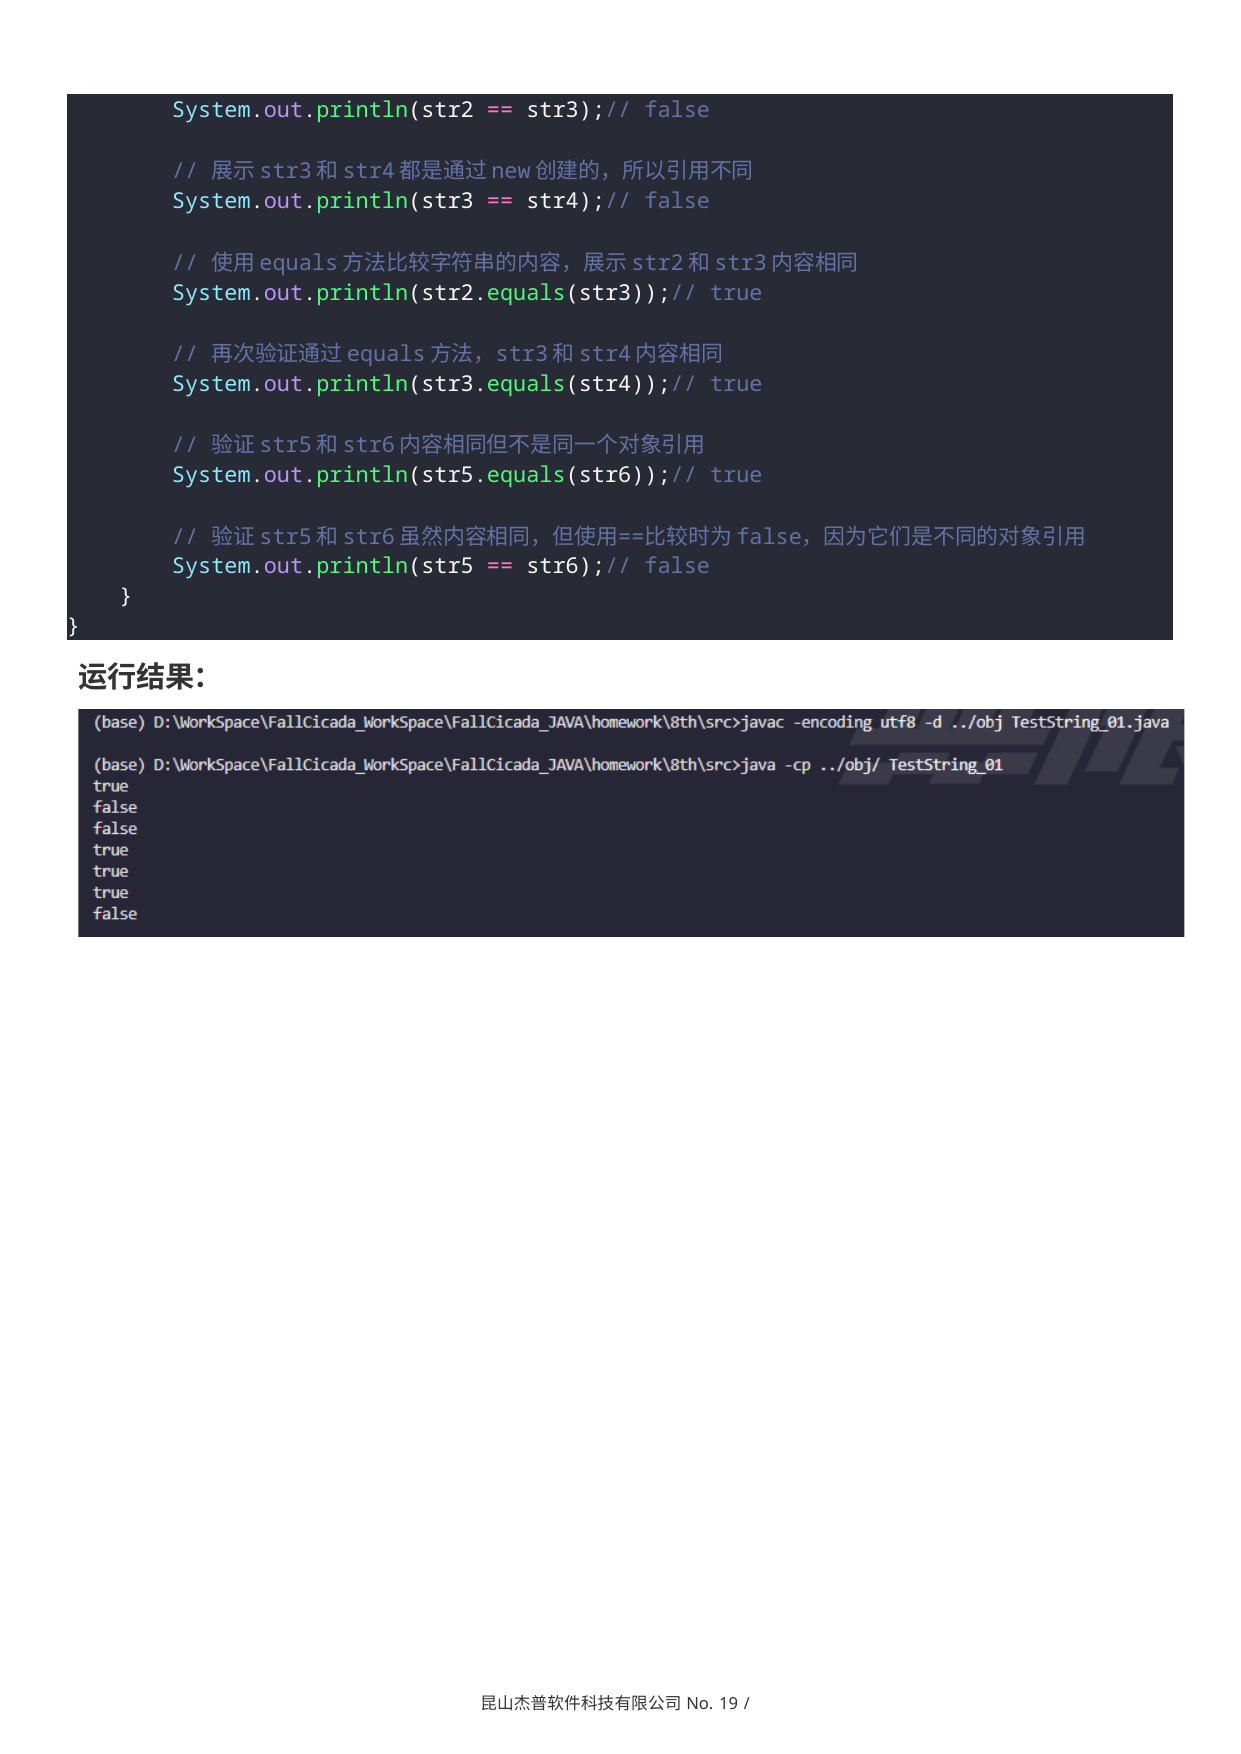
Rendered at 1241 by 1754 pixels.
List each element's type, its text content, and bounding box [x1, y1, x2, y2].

text // 展示str3和str4都是通过new创建的，所以引用不同 [67, 153, 1173, 185]
text System.out.println(str3.equals(str4));// true [67, 368, 1173, 398]
text System.out.println(str5 == str6);// false [67, 551, 1173, 580]
picture [78, 709, 1185, 937]
text // 验证str5和str6内容相同但不是同一个对象引用 [67, 427, 1173, 459]
text } [67, 610, 1173, 640]
text System.out.println(str3 == str4);// false [67, 185, 1173, 215]
text System.out.println(str2 == str3);// false [67, 94, 1173, 123]
text System.out.println(str5.equals(str6));// true [67, 459, 1173, 489]
text // 再次验证通过equals方法，str3和str4内容相同 [67, 336, 1173, 368]
text } [67, 580, 1173, 610]
text 运行结果： [78, 653, 1173, 696]
text // 使用equals方法比较字符串的内容，展示str2和str3内容相同 [67, 245, 1173, 276]
text System.out.println(str2.equals(str3));// true [67, 276, 1173, 306]
text // 验证str5和str6虽然内容相同，但使用==比较时为false，因为它们是不同的对象引用 [67, 519, 1173, 551]
